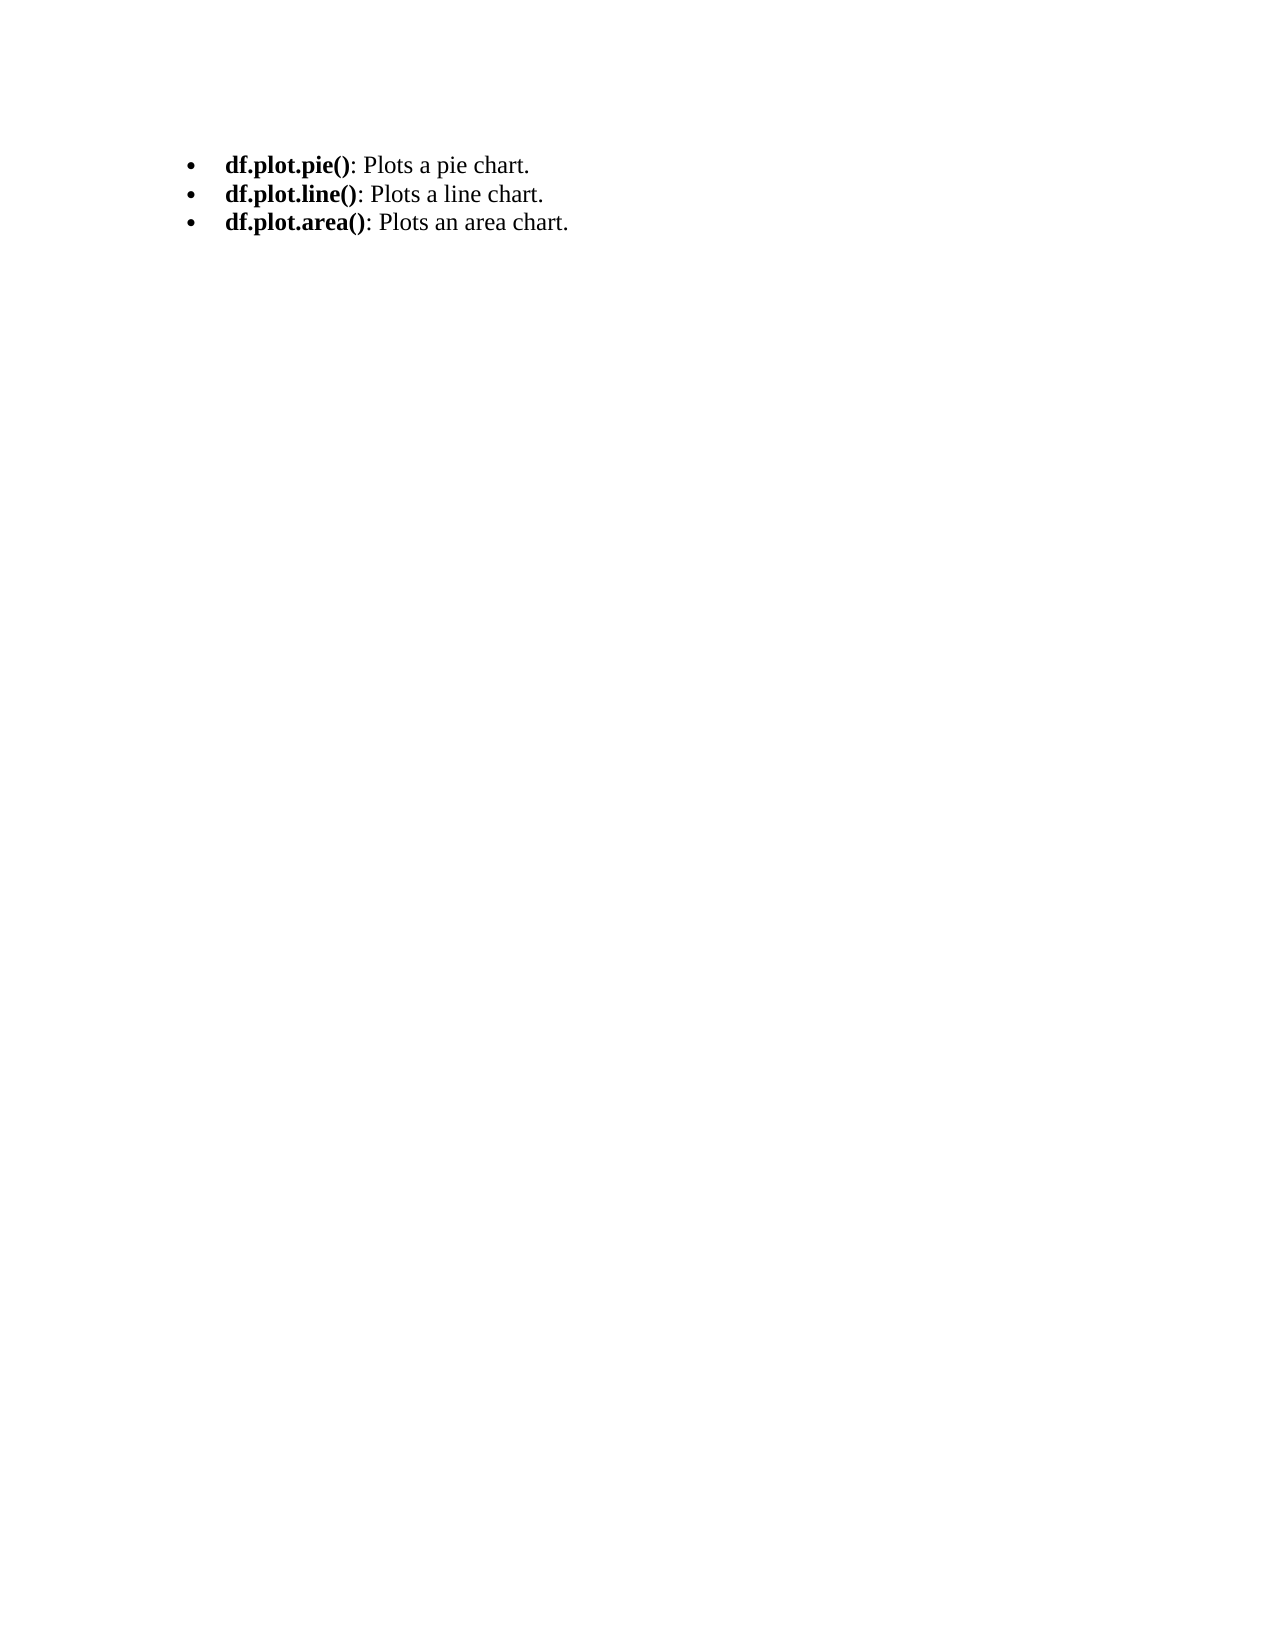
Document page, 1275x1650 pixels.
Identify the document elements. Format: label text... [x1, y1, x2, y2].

list df.plot.pie(): Plots a pie chart. [187, 150, 1125, 179]
list df.plot.line(): Plots a line chart. [187, 179, 1125, 207]
list df.plot.area(): Plots an area chart. [187, 207, 1125, 236]
